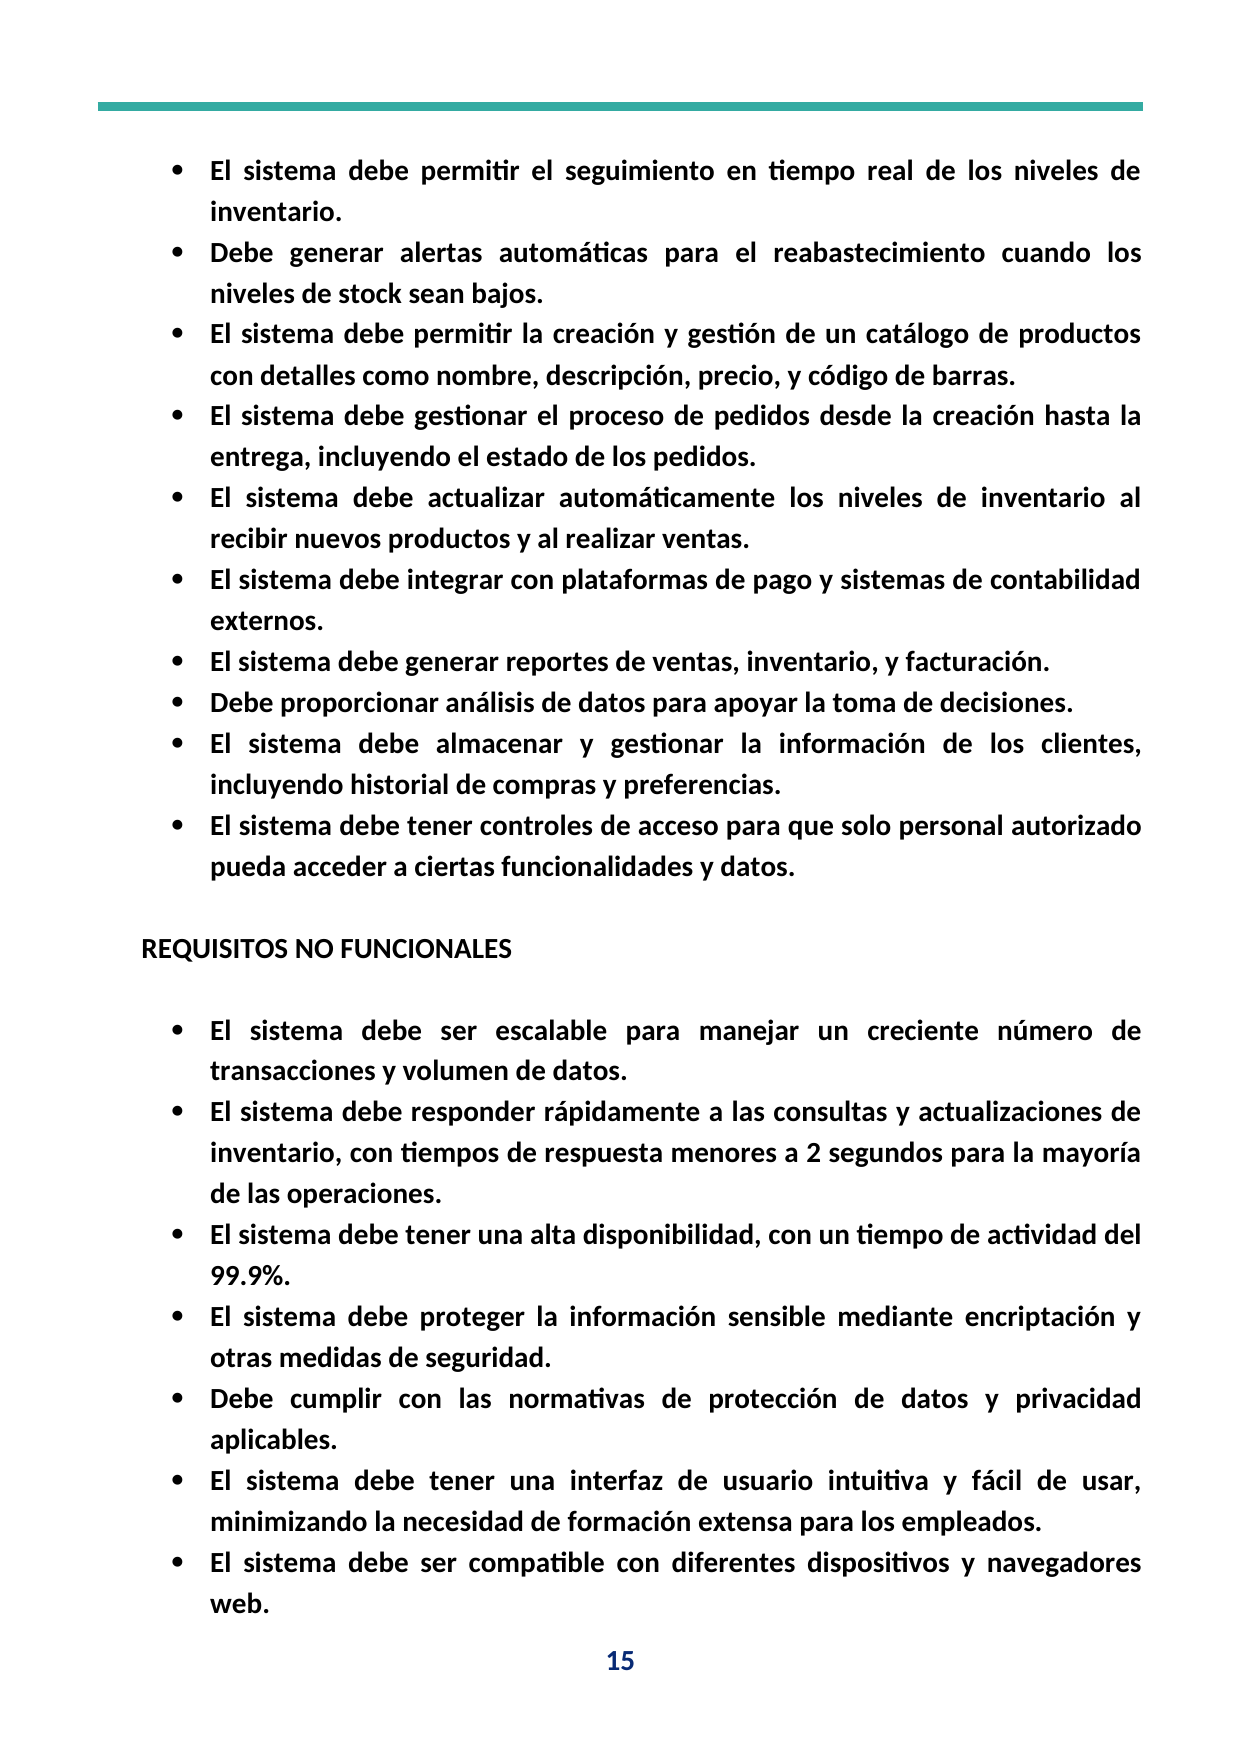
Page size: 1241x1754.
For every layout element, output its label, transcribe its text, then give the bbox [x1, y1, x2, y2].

list El sistema debe proteger la información sensible mediante encriptación y otras medidas de seguridad. [172, 1298, 1143, 1375]
list El sistema debe gestionar el proceso de pedidos desde la creación hasta la entrega, incluyendo el estado de los pedidos. [172, 397, 1143, 474]
list El sistema debe tener controles de acceso para que solo personal autorizado pueda acceder a ciertas funcionalidades y datos. [172, 807, 1143, 883]
list El sistema debe permitir la creación y gestión de un catálogo de productos con detalles como nombre, descripción, precio, y código de barras. [172, 316, 1143, 392]
list Debe generar alertas automáticas para el reabastecimiento cuando los niveles de stock sean bajos. [172, 234, 1143, 310]
list El sistema debe ser escalable para manejar un creciente número de transacciones y volumen de datos. [172, 1012, 1143, 1088]
list El sistema debe integrar con plataformas de pago y sistemas de contabilidad externos. [172, 561, 1143, 638]
list El sistema debe actualizar automáticamente los niveles de inventario al recibir nuevos productos y al realizar ventas. [172, 479, 1143, 556]
list Debe proporcionar análisis de datos para apoyar la toma de decisiones. [172, 684, 1143, 720]
list El sistema debe tener una interfaz de usuario intuitiva y fácil de usar, minimizando la necesidad de formación extensa para los empleados. [172, 1462, 1143, 1538]
list El sistema debe permitir el seguimiento en tiempo real de los niveles de inventario. [172, 152, 1143, 228]
list El sistema debe ser compatible con diferentes dispositivos y navegadores web. [172, 1544, 1143, 1620]
list El sistema debe responder rápidamente a las consultas y actualizaciones de inventario, con tiempos de respuesta menores a 2 segundos para la mayoría de las operaciones. [172, 1093, 1143, 1211]
list El sistema debe almacenar y gestionar la información de los clientes, incluyendo historial de compras y preferencias. [172, 725, 1143, 802]
text REQUISITOS NO FUNCIONALES [97, 930, 1143, 965]
list El sistema debe generar reportes de ventas, inventario, y facturación. [172, 643, 1143, 679]
list El sistema debe tener una alta disponibilidad, con un tiempo de actividad del 99.9%. [172, 1216, 1143, 1293]
list Debe cumplir con las normativas de protección de datos y privacidad aplicables. [172, 1380, 1143, 1457]
